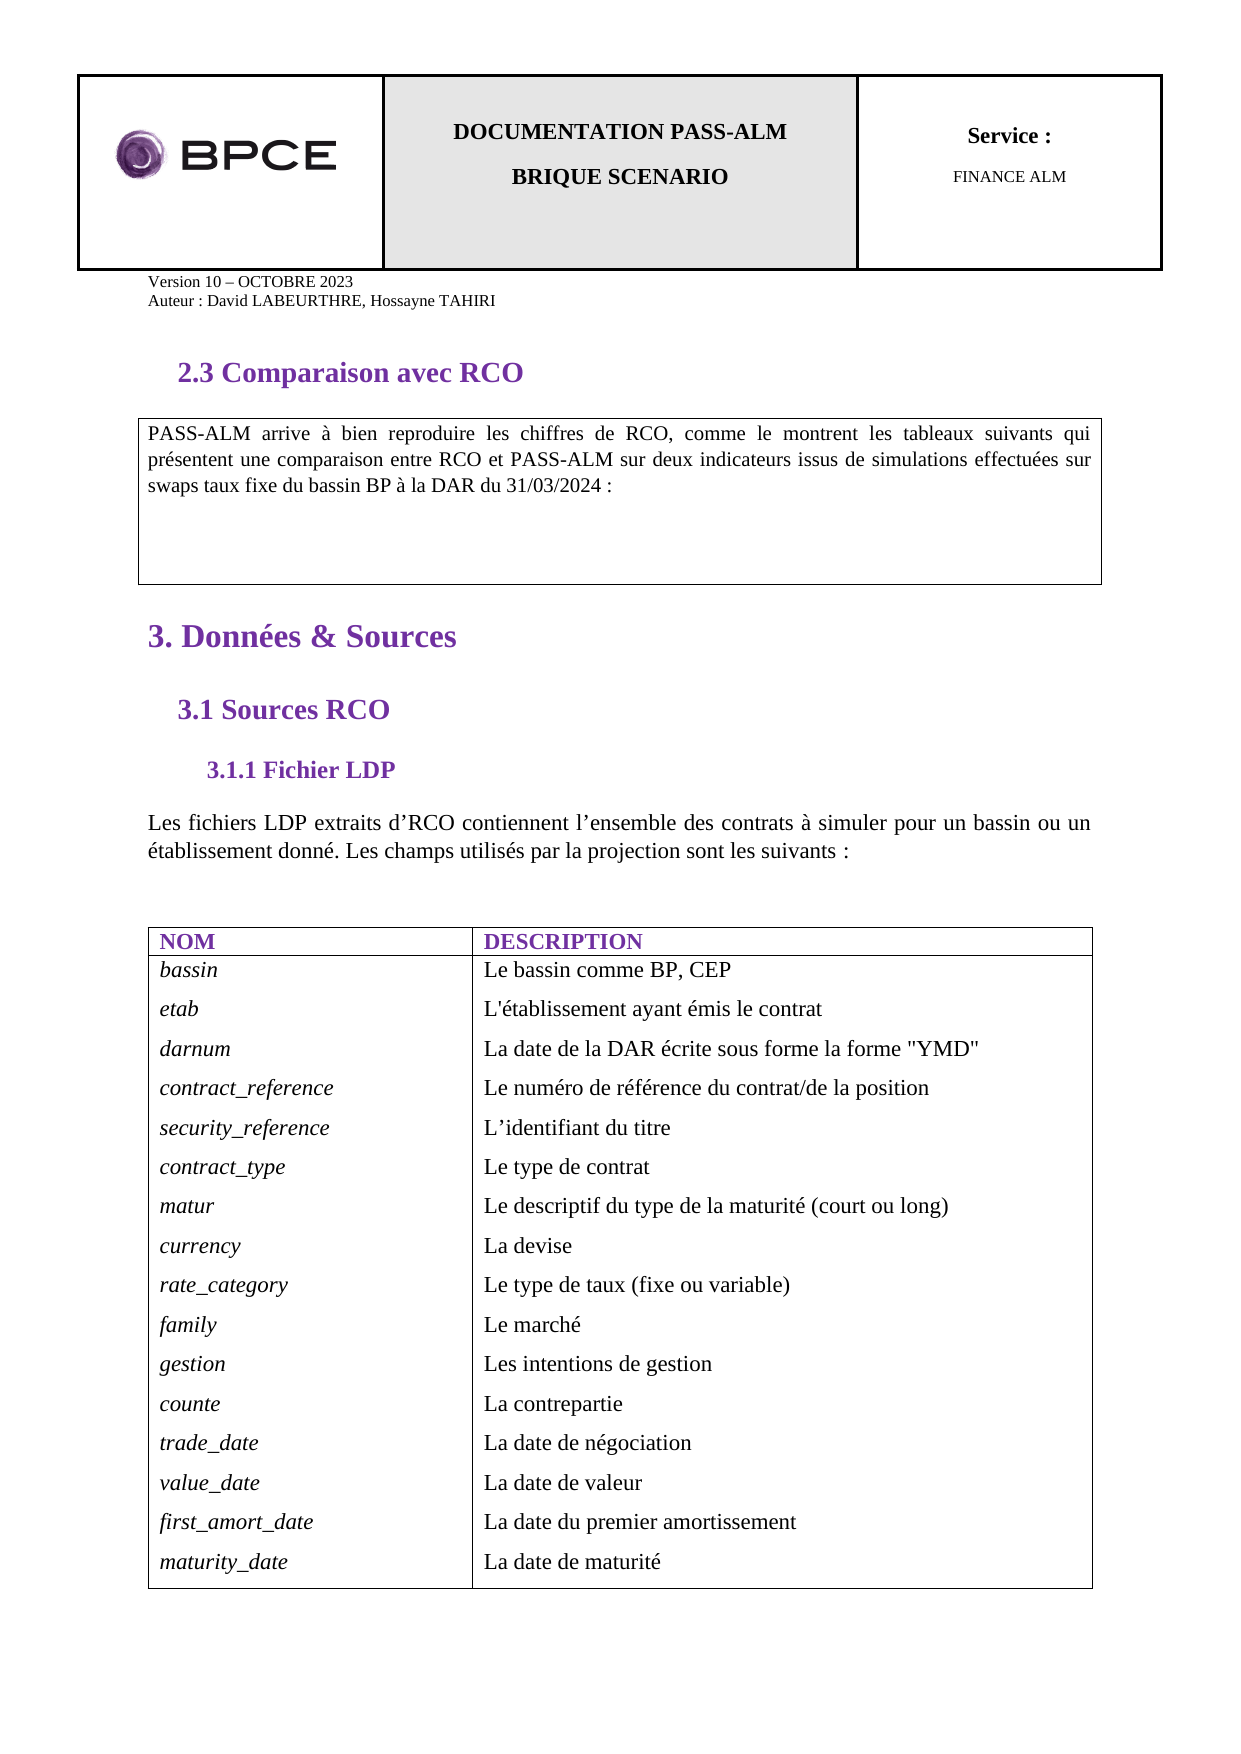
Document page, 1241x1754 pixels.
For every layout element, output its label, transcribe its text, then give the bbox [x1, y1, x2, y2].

table_header NOM [149, 928, 472, 955]
subtitle 3.1 Sources RCO [148, 692, 1093, 726]
text Les fichiers LDP extraits d’RCO contiennent l’ensemble des contrats à simuler pour un bassin ou un établissement donné. Les champs utilisés par la projection sont les suivants : [148, 809, 1093, 863]
table_header DESCRIPTION [473, 928, 1092, 955]
text PASS-ALM arrive à bien reproduire les chiffres de RCO, comme le montrent les tableaux suivants qui présentent une comparaison entre RCO et PASS-ALM sur deux indicateurs issus de simulations effectuées sur swaps taux fixe du bassin BP à la DAR du 31/03/2024 : [139, 419, 1101, 497]
subtitle 2.3 Comparaison avec RCO [148, 355, 1093, 389]
subtitle 3. Données & Sources [148, 616, 1093, 655]
subtitle 3.1.1 Fichier LDP [148, 755, 1093, 784]
picture [105, 115, 357, 192]
